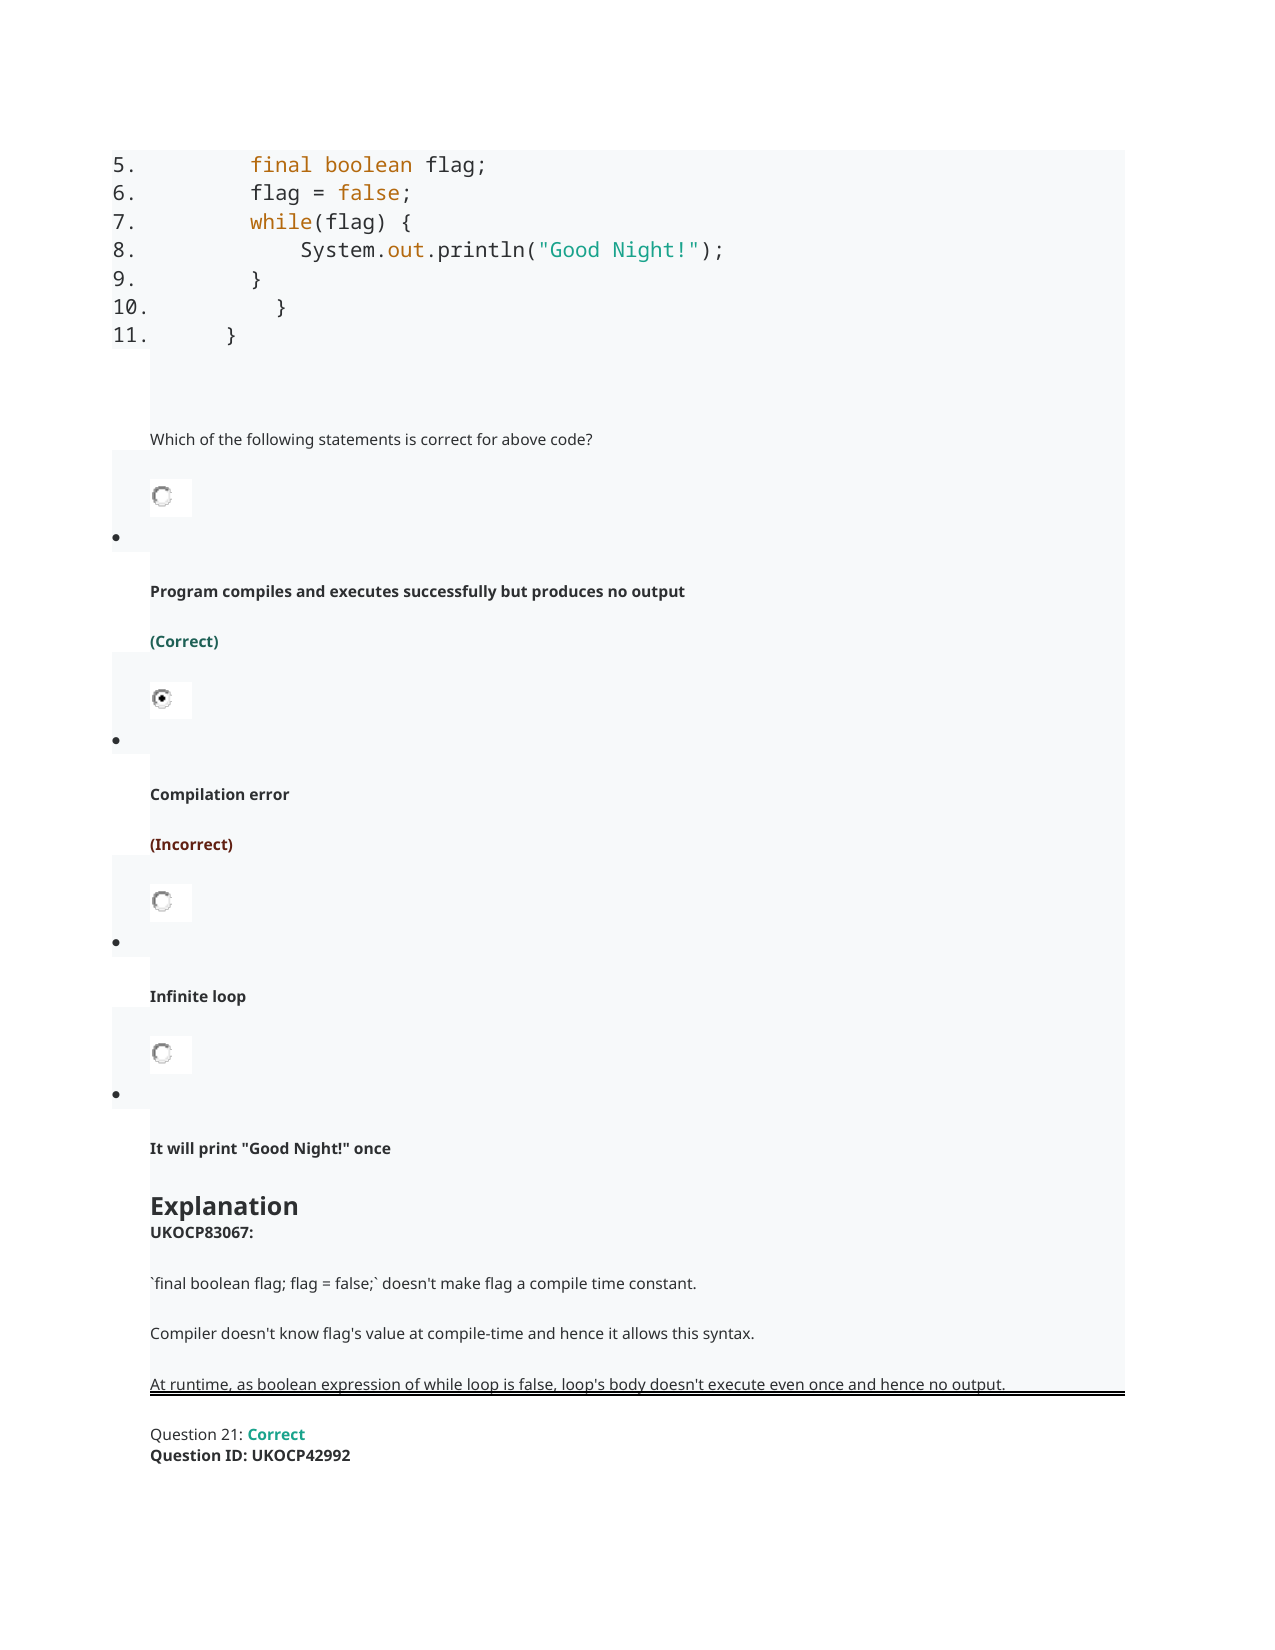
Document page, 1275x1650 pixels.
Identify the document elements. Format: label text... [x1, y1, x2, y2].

text (Correct) [150, 631, 1125, 652]
text Program compiles and executes successfully but produces no output [150, 581, 1125, 602]
text Infinite loop [150, 986, 1125, 1007]
list final boolean flag; [112, 150, 1125, 178]
text `final boolean flag; flag = false;` doesn't make flag a compile time constant. [150, 1273, 1125, 1294]
text At runtime, as boolean expression of while loop is false, loop's body doesn't execute even once and hence no output. [150, 1373, 1125, 1391]
list while(flag) { [112, 207, 1125, 235]
text Compiler doesn't know flag's value at compile-time and hence it allows this syntax. [150, 1323, 1125, 1344]
text (Incorrect) [150, 834, 1125, 855]
text Which of the following statements is correct for above code? [150, 429, 1125, 450]
list } [112, 292, 1125, 321]
list } [112, 264, 1125, 292]
text Explanation [150, 1188, 1125, 1222]
text UKOCP83067: [150, 1222, 1125, 1243]
text Question 21: Correct [150, 1424, 1125, 1445]
list } [112, 321, 1125, 349]
list System.out.println("Good Night!"); [112, 235, 1125, 264]
text Question ID: UKOCP42992 [150, 1445, 1125, 1466]
text It will print "Good Night!" once [150, 1138, 1125, 1159]
text Compilation error [150, 783, 1125, 804]
list flag = false; [112, 178, 1125, 207]
